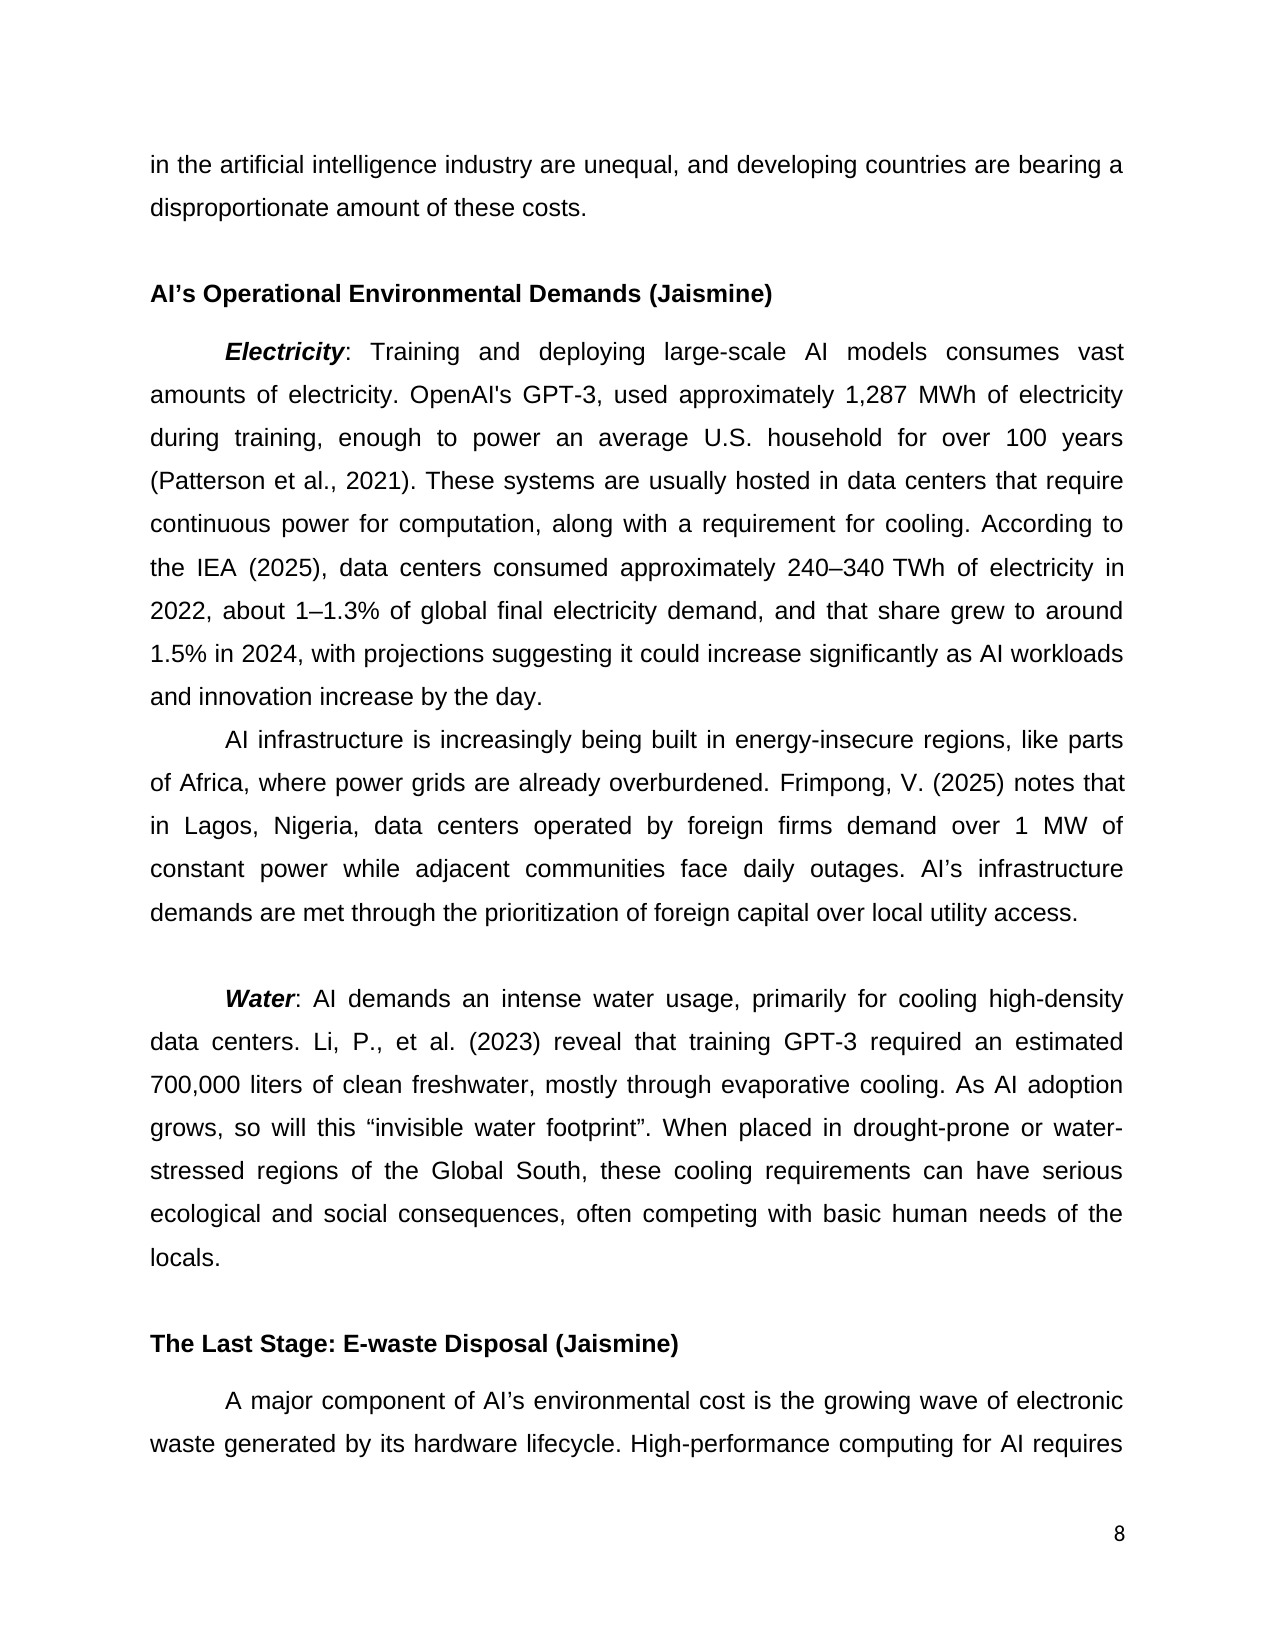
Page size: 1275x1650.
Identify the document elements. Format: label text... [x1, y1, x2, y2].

text Water: AI demands an intense water usage, primarily for cooling high-density data centers. Li, P., et al. (2023) reveal that training GPT-3 required an estimated 700,000 liters of clean freshwater, mostly through evaporative cooling. As AI adoption grows, so will this “invisible water footprint”. When placed in drought-prone or water-stressed regions of the Global South, these cooling requirements can have serious ecological and social consequences, often competing with basic human needs of the locals. [150, 984, 1125, 1271]
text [150, 1386, 1125, 1458]
text Electricity: Training and deploying large-scale AI models consumes vast amounts of electricity. OpenAI's GPT-3, used approximately 1,287 MWh of electricity during training, enough to power an average U.S. household for over 100 years (Patterson et al., 2021). These systems are usually hosted in data centers that require continuous power for computation, along with a requirement for cooling. According to the IEA (2025), data centers consumed approximately 240–340 TWh of electricity in 2022, about 1–1.3% of global final electricity demand, and that share grew to around 1.5% in 2024, with projections suggesting it could increase significantly as AI workloads and innovation increase by the day. [150, 337, 1125, 711]
subtitle AI’s Operational Environmental Demands (Jaismine) [150, 279, 1125, 308]
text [150, 150, 1125, 222]
text AI infrastructure is increasingly being built in energy-insecure regions, like parts of Africa, where power grids are already overburdened. Frimpong, V. (2025) notes that in Lagos, Nigeria, data centers operated by foreign firms demand over 1 MW of constant power while adjacent communities face daily outages. AI’s infrastructure demands are met through the prioritization of foreign capital over local utility access. [150, 725, 1125, 926]
subtitle The Last Stage: E-waste Disposal (Jaismine) [150, 1329, 1125, 1357]
